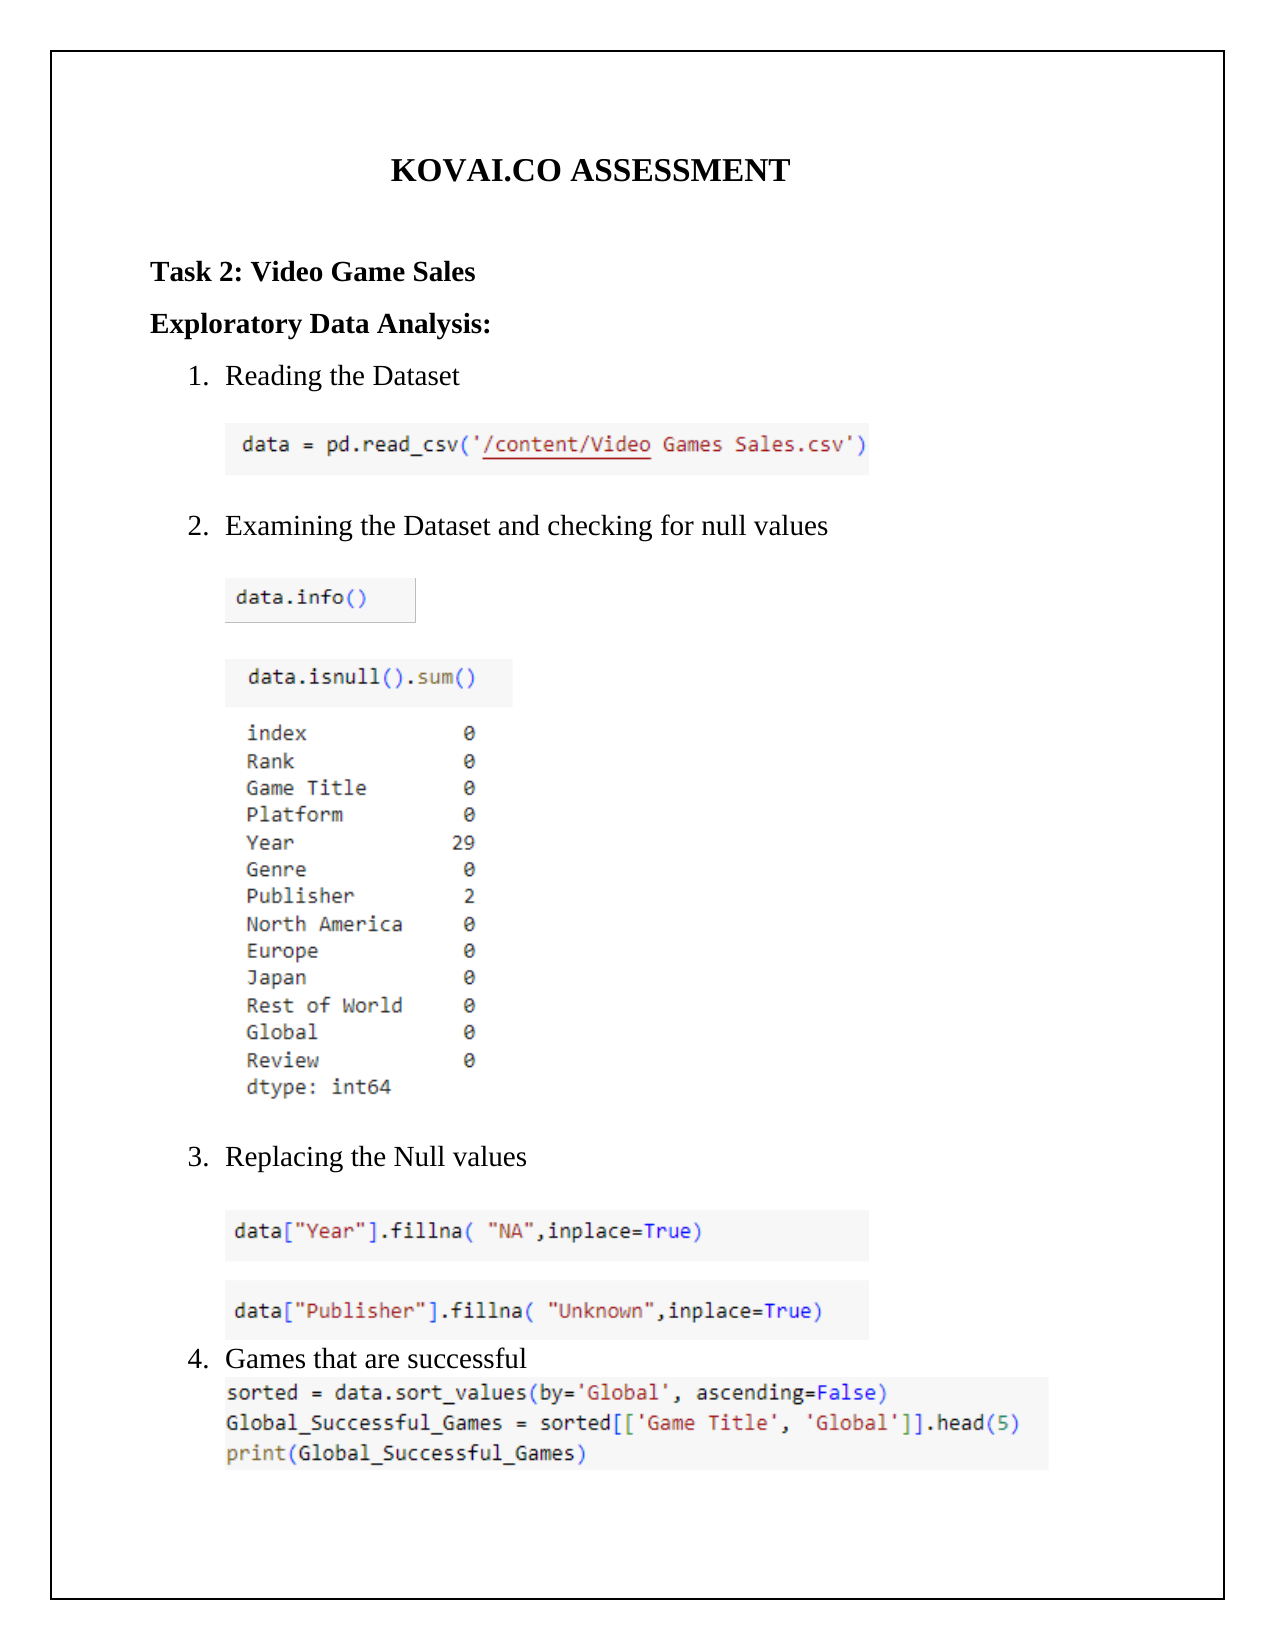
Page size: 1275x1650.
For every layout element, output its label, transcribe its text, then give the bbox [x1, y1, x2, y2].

picture [225, 423, 869, 477]
picture [225, 1377, 1049, 1470]
list Replacing the Null values [187, 1139, 1031, 1173]
text Task 2: Video Game Sales [150, 254, 1031, 287]
list Reading the Dataset [187, 358, 1031, 392]
picture [225, 659, 513, 1102]
list Examining the Dataset and checking for null values [187, 508, 1031, 541]
picture [225, 578, 657, 623]
picture [225, 1210, 869, 1340]
text Exploratory Data Analysis: [150, 306, 1031, 339]
text KOVAI.CO ASSESSMENT [150, 150, 1031, 188]
list Games that are successful [187, 1341, 1031, 1375]
